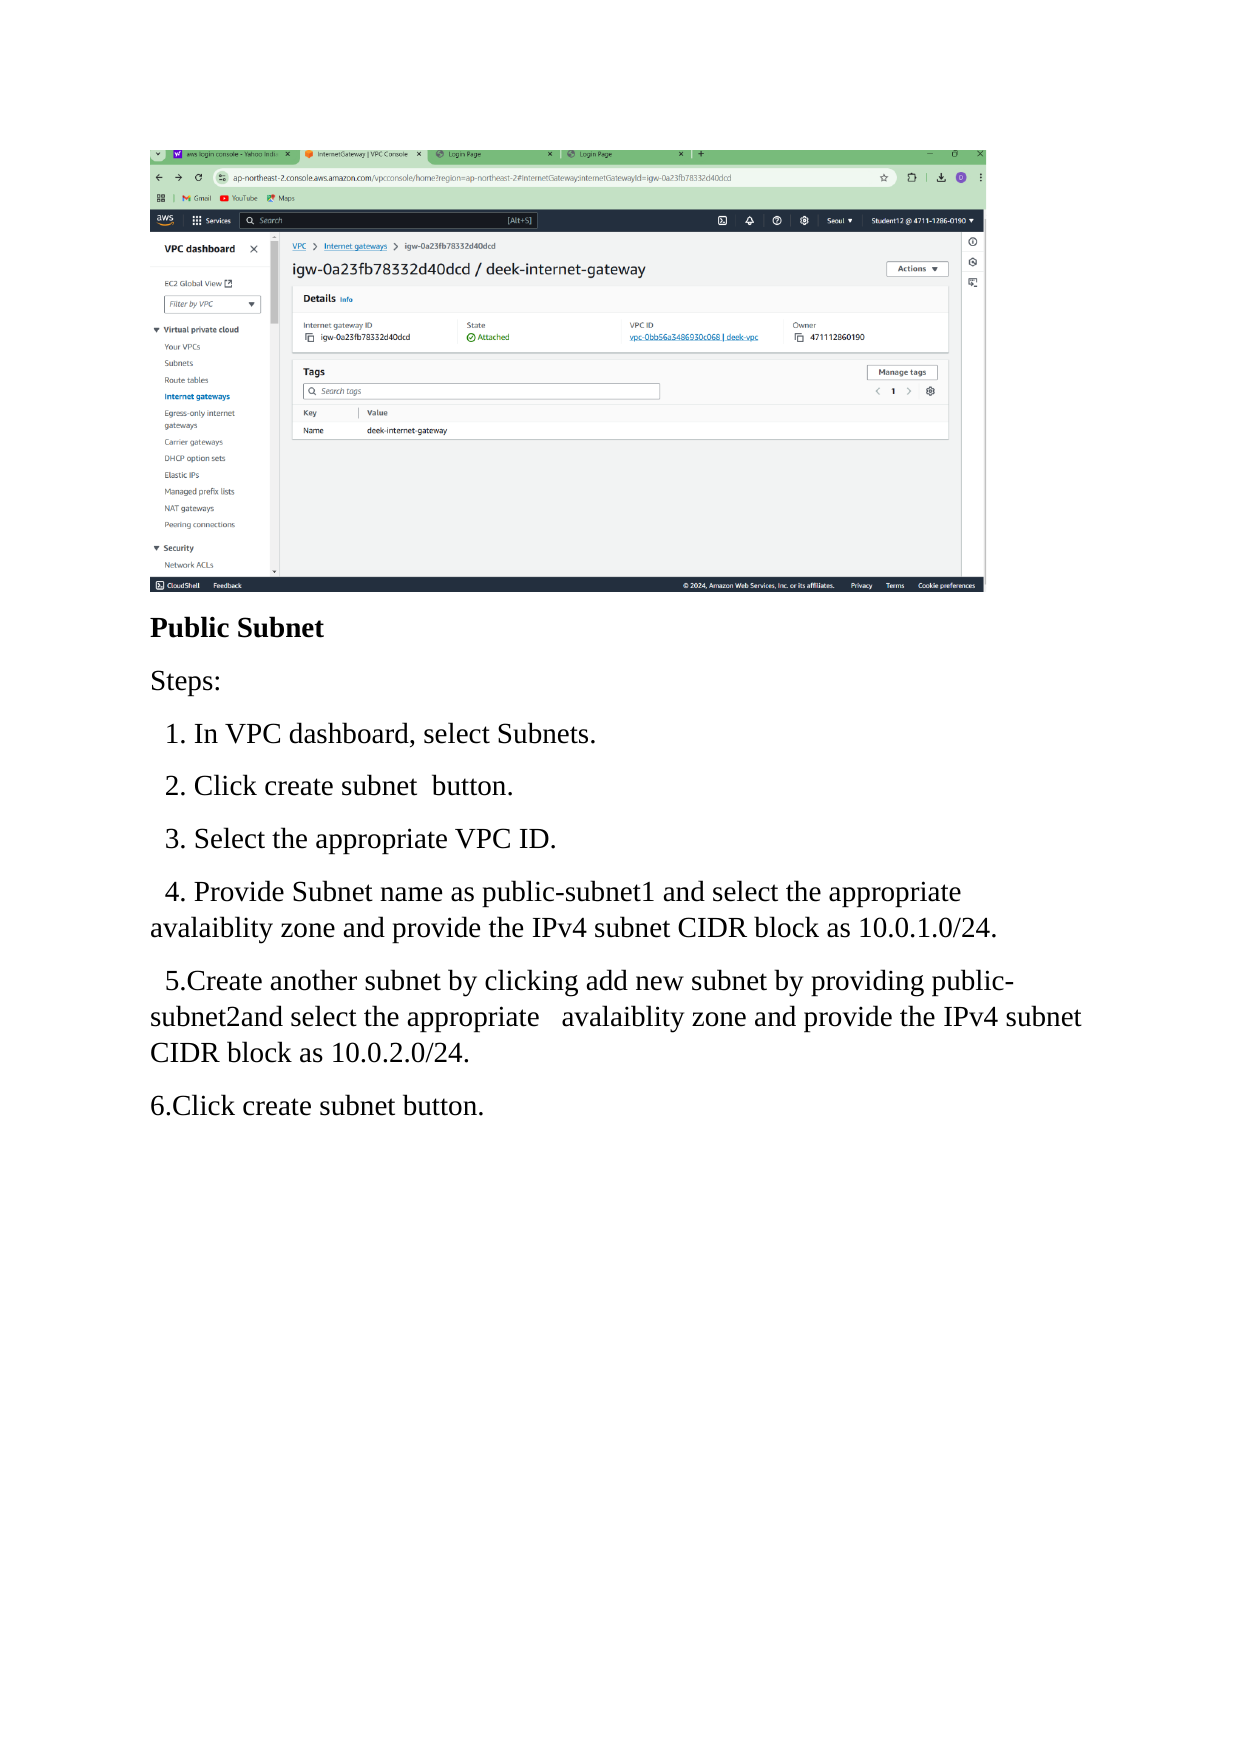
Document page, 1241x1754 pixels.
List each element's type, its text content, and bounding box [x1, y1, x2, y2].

text 1. In VPC dashboard, select Subnets. [150, 716, 1090, 749]
text 3. Select the appropriate VPC ID. [150, 821, 1090, 855]
picture [150, 150, 987, 592]
text 4. Provide Subnet name as public-subnet1 and select the appropriate avalaiblity zone and provide the IPv4 subnet CIDR block as 10.0.1.0/24. [150, 874, 1090, 944]
text 2. Click create subnet button. [150, 768, 1090, 802]
text 5.Create another subnet by clicking add new subnet by providing public-subnet2and select the appropriate avalaiblity zone and provide the IPv4 subnet CIDR block as 10.0.2.0/24. [150, 963, 1090, 1069]
text 6.Click create subnet button. [150, 1088, 1090, 1122]
text Public Subnet [150, 610, 1090, 644]
text Steps: [150, 663, 1090, 696]
